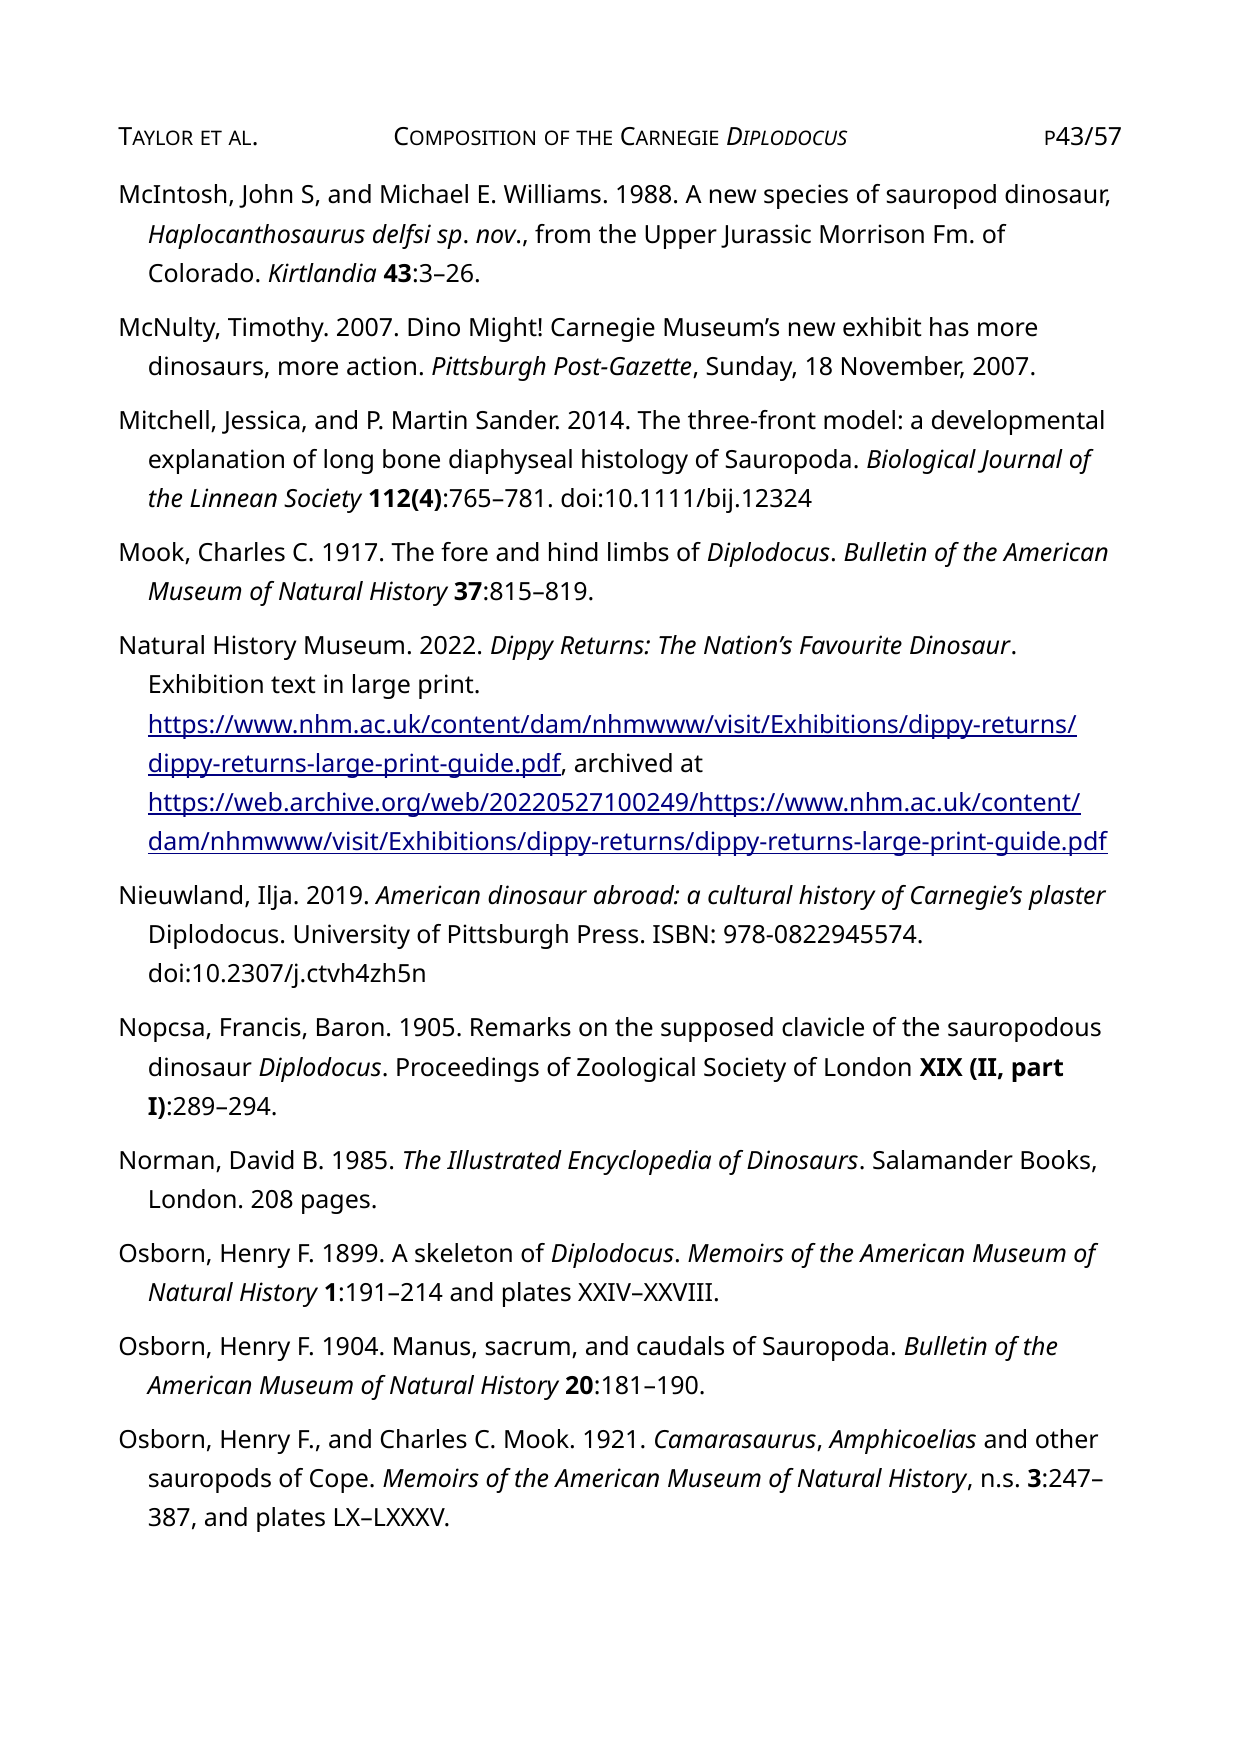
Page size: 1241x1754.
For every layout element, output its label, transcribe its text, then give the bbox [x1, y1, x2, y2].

text Osborn, Henry F. 1904. Manus, sacrum, and caudals of Sauropoda. Bulletin of the American Museum of Natural History 20:181–190. [118, 1328, 1122, 1402]
text McNulty, Timothy. 2007. Dino Might! Carnegie Museum’s new exhibit has more dinosaurs, more action. Pittsburgh Post-Gazette, Sunday, 18 November, 2007. [118, 309, 1122, 383]
text Mitchell, Jessica, and P. Martin Sander. 2014. The three-front model: a developmental explanation of long bone diaphyseal histology of Sauropoda. Biological Journal of the Linnean Society 112(4):765–781. doi:10.1111/bij.12324 [118, 402, 1122, 515]
text Osborn, Henry F., and Charles C. Mook. 1921. Camarasaurus, Amphicoelias and other sauropods of Cope. Memoirs of the American Museum of Natural History, n.s. 3:247–387, and plates LX–LXXXV. [118, 1422, 1122, 1534]
text Norman, David B. 1985. The Illustrated Encyclopedia of Dinosaurs. Salamander Books, London. 208 pages. [118, 1142, 1122, 1216]
text Nieuwland, Ilja. 2019. American dinosaur abroad: a cultural history of Carnegie’s plaster Diplodocus. University of Pittsburgh Press. ISBN: 978-0822945574. doi:10.2307/j.ctvh4zh5n [118, 878, 1122, 990]
text Osborn, Henry F. 1899. A skeleton of Diplodocus. Memoirs of the American Museum of Natural History 1:191–214 and plates XXIV–XXVIII. [118, 1235, 1122, 1309]
text Mook, Charles C. 1917. The fore and hind limbs of Diplodocus. Bulletin of the American Museum of Natural History 37:815–819. [118, 535, 1122, 608]
text McIntosh, John S, and Michael E. Williams. 1988. A new species of sauropod dinosaur, Haplocanthosaurus delfsi sp. nov., from the Upper Jurassic Morrison Fm. of Colorado. Kirtlandia 43:3–26. [118, 177, 1122, 289]
text Nopcsa, Francis, Baron. 1905. Remarks on the supposed clavicle of the sauropodous dinosaur Diplodocus. Proceedings of Zoological Society of London XIX (II, part I):289–294. [118, 1010, 1122, 1122]
text Natural History Museum. 2022. Dippy Returns: The Nation’s Favourite Dinosaur. Exhibition text in large print. https://www.nhm.ac.uk/content/dam/nhmwww/visit/Exhibitions/dippy-returns/dippy-returns-large-print-guide.pdf, archived at https://web.archive.org/web/20220527100249/https://www.nhm.ac.uk/content/dam/nhmwww/visit/Exhibitions/dippy-returns/dippy-returns-large-print-guide.pdf [118, 628, 1122, 858]
